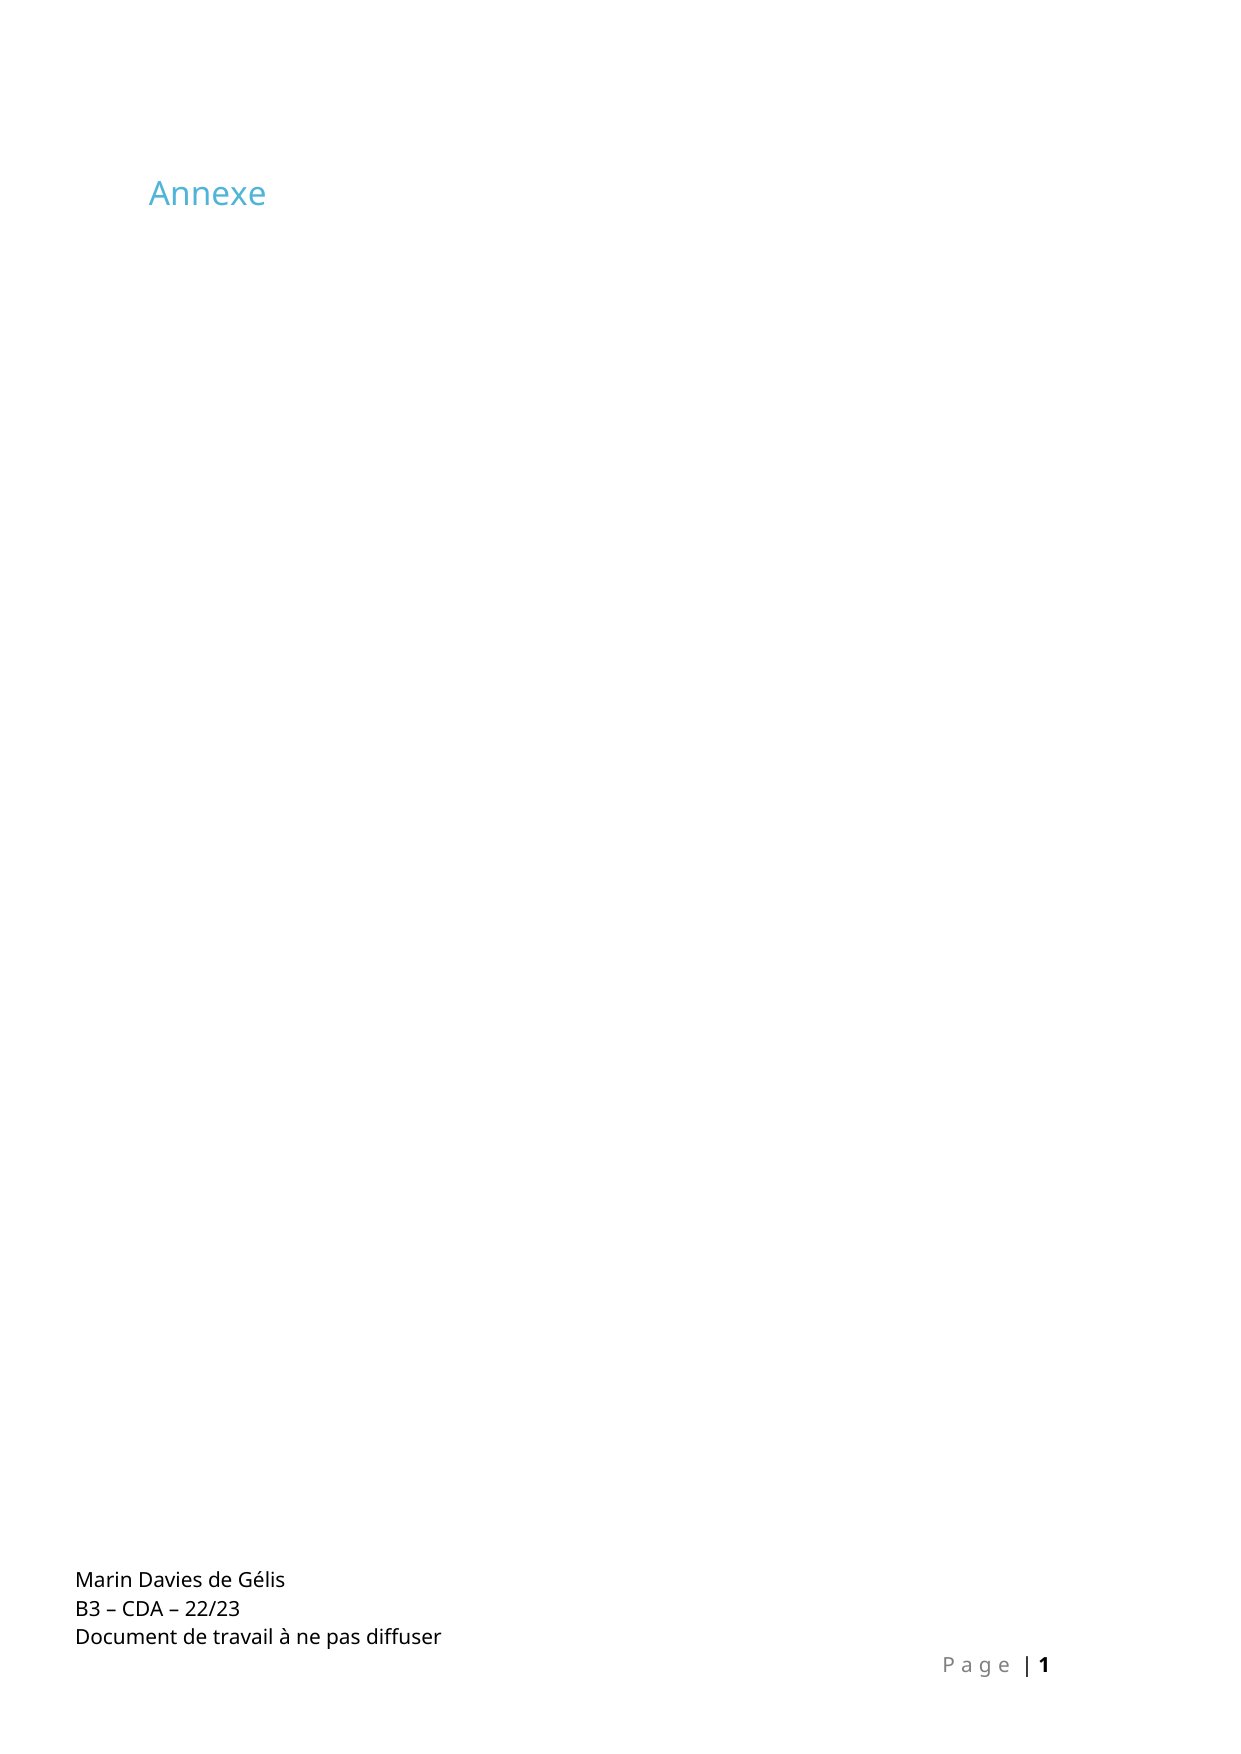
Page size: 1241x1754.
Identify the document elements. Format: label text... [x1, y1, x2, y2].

subtitle Annexe [75, 169, 1165, 215]
